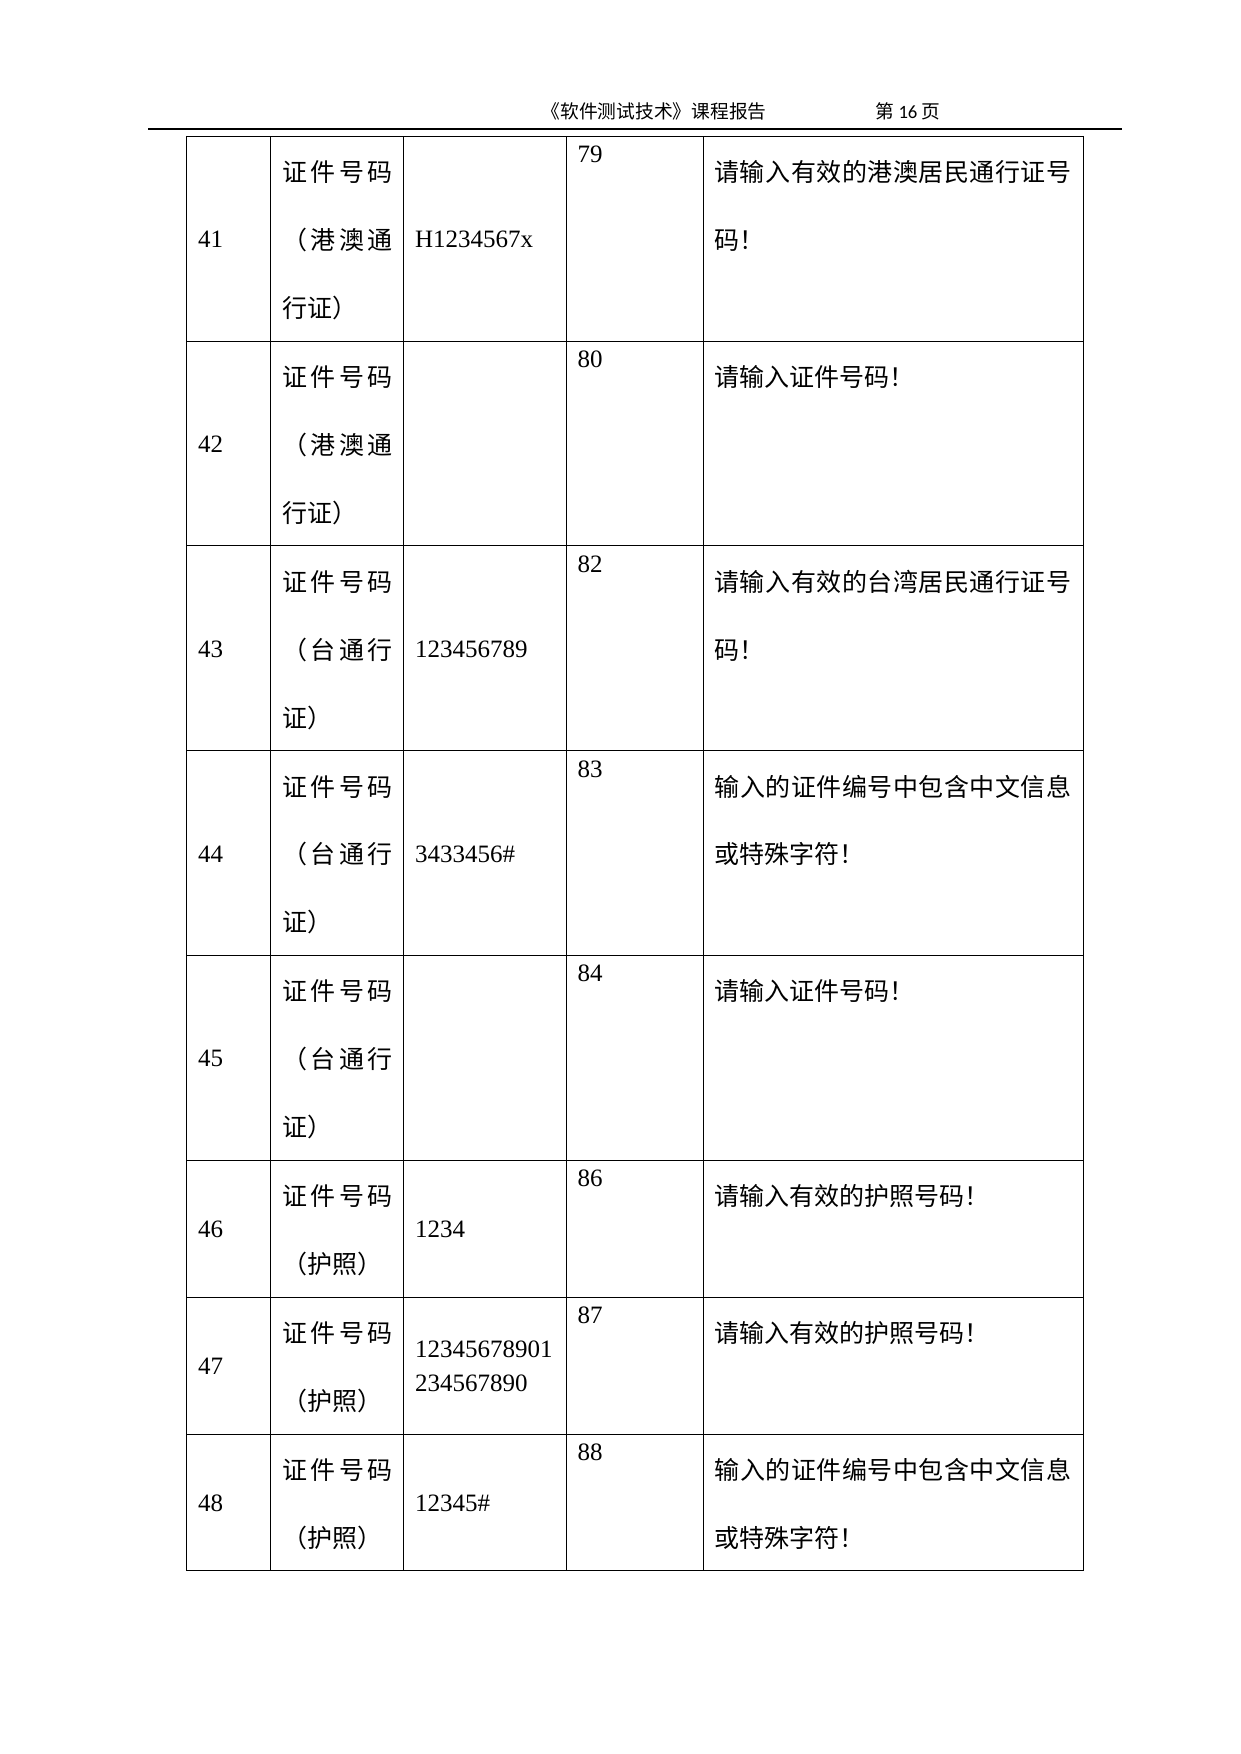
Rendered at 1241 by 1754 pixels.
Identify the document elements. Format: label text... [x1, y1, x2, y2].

table_cell 79 [567, 137, 703, 341]
table_cell 48 [187, 1435, 270, 1570]
table_cell 1234 [404, 1161, 566, 1297]
table_cell [404, 956, 566, 1160]
table_cell 请输入有效的台湾居民通行证号码！ [704, 546, 1083, 750]
table_cell 请输入有效的护照号码！ [704, 1298, 1083, 1433]
table_cell 42 [187, 342, 270, 545]
table_cell 请输入证件号码！ [704, 956, 1083, 1160]
table_cell 86 [567, 1161, 703, 1297]
table_cell 88 [567, 1435, 703, 1570]
table_cell 证件号码（港澳通行证） [271, 137, 403, 341]
table_cell 证件号码（港澳通行证） [271, 342, 403, 545]
table_cell 输入的证件编号中包含中文信息或特殊字符！ [704, 751, 1083, 955]
table_cell 84 [567, 956, 703, 1160]
table_cell 44 [187, 751, 270, 955]
table_cell 证件号码（护照） [271, 1161, 403, 1297]
table_cell [404, 342, 566, 545]
table_cell 证件号码（护照） [271, 1298, 403, 1433]
table_cell 12345# [404, 1435, 566, 1570]
table_cell 83 [567, 751, 703, 955]
table_cell 46 [187, 1161, 270, 1297]
table_cell 82 [567, 546, 703, 750]
table_cell 80 [567, 342, 703, 545]
table_cell 请输入证件号码！ [704, 342, 1083, 545]
table_cell 3433456# [404, 751, 566, 955]
table_cell 45 [187, 956, 270, 1160]
table_cell 12345678901234567890 [404, 1298, 566, 1433]
table_cell 请输入有效的护照号码！ [704, 1161, 1083, 1297]
table_cell 证件号码（台通行证） [271, 546, 403, 750]
table_cell H1234567x [404, 137, 566, 341]
table_cell 87 [567, 1298, 703, 1433]
table_cell 证件号码（护照） [271, 1435, 403, 1570]
table_cell 43 [187, 546, 270, 750]
table_cell 123456789 [404, 546, 566, 750]
table_cell 47 [187, 1298, 270, 1433]
table_cell 请输入有效的港澳居民通行证号码！ [704, 137, 1083, 341]
table_cell 证件号码（台通行证） [271, 956, 403, 1160]
table_cell 证件号码（台通行证） [271, 751, 403, 955]
table_cell 输入的证件编号中包含中文信息或特殊字符！ [704, 1435, 1083, 1570]
table_cell 41 [187, 137, 270, 341]
